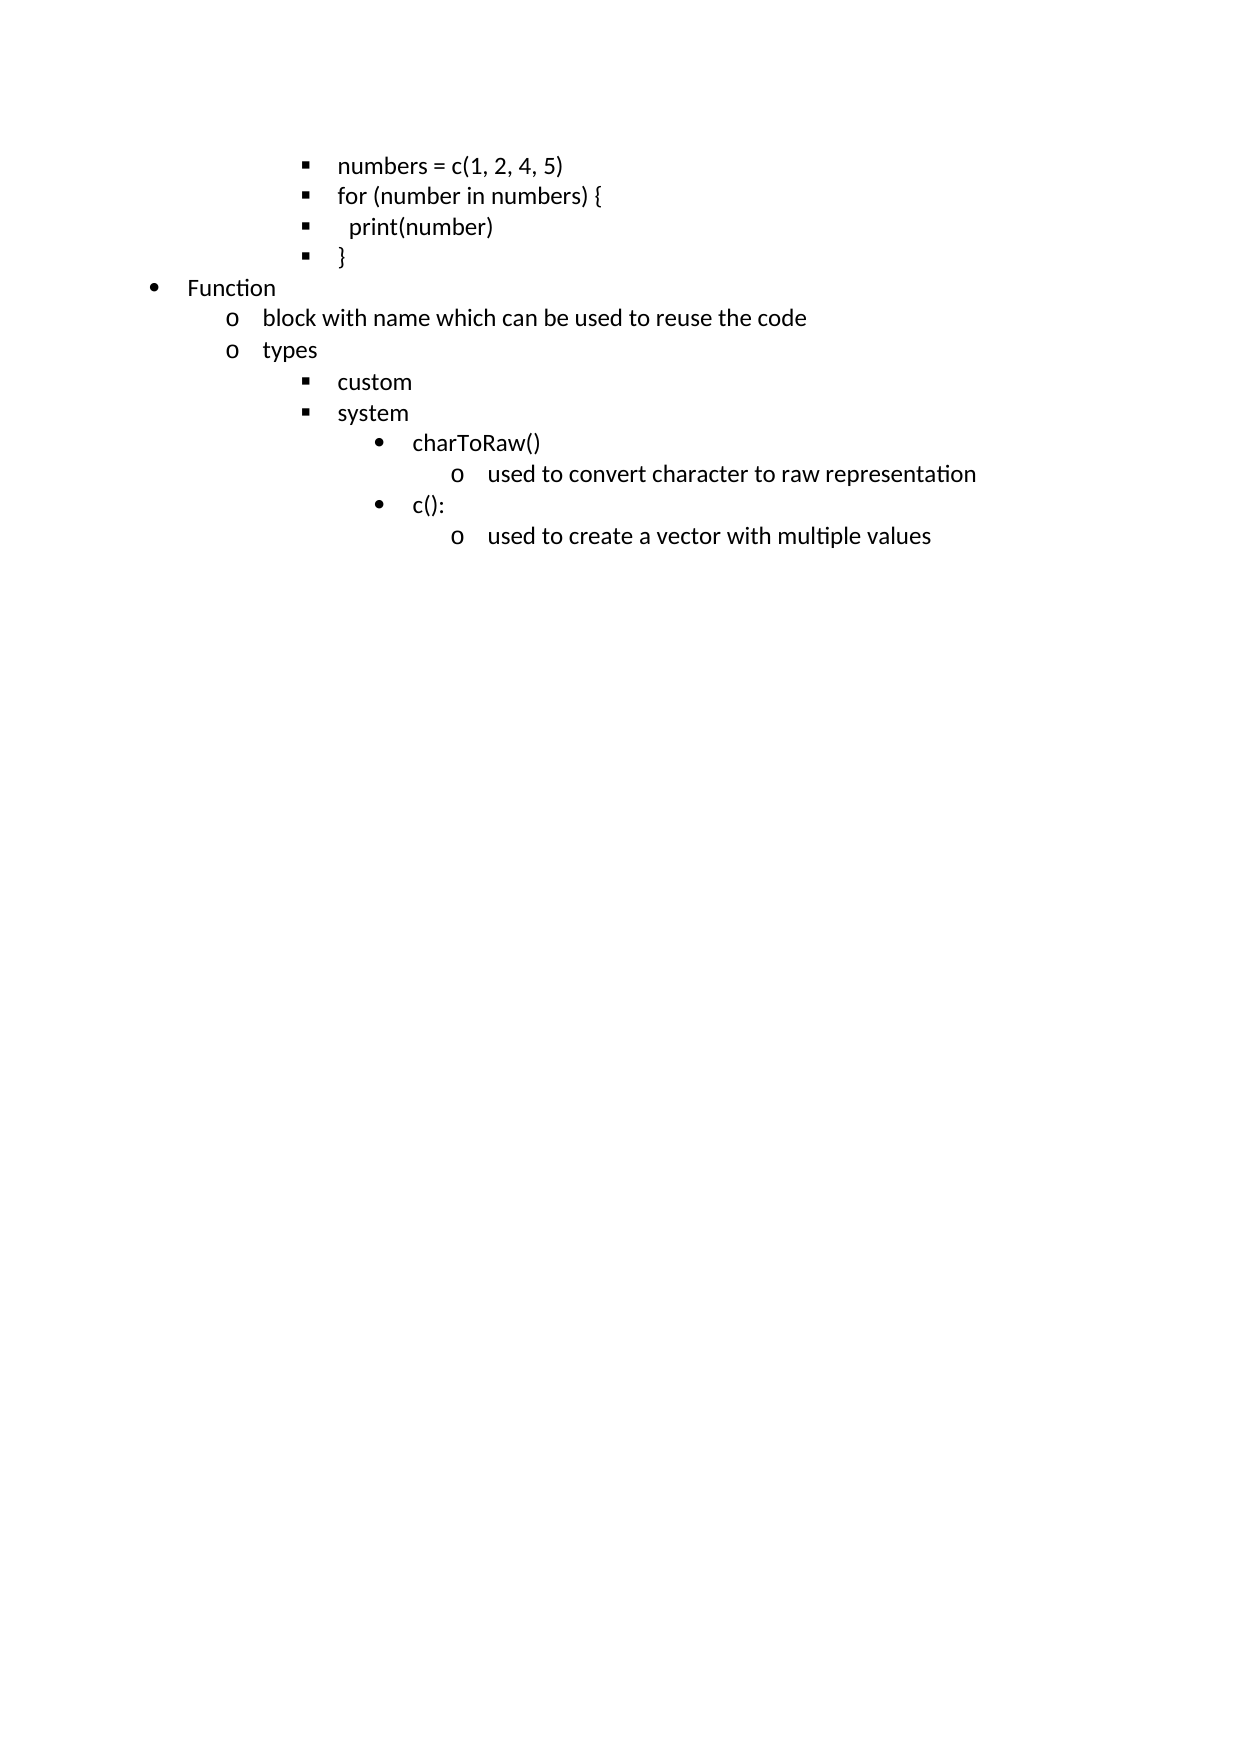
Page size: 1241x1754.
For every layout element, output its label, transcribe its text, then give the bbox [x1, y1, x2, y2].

list for (number in numbers) { [300, 181, 1090, 211]
list numbers = c(1, 2, 4, 5) [300, 150, 1090, 181]
list types [225, 334, 1090, 366]
list used to convert character to raw representation [450, 458, 1090, 489]
list print(number) [300, 211, 1090, 242]
list } [300, 242, 1090, 272]
list Function [150, 272, 1090, 303]
list c(): [375, 489, 1090, 520]
list custom [300, 366, 1090, 397]
list system [300, 397, 1090, 427]
list block with name which can be used to reuse the code [225, 303, 1090, 334]
list used to create a vector with multiple values [450, 520, 1090, 552]
list charToRaw() [375, 427, 1090, 458]
